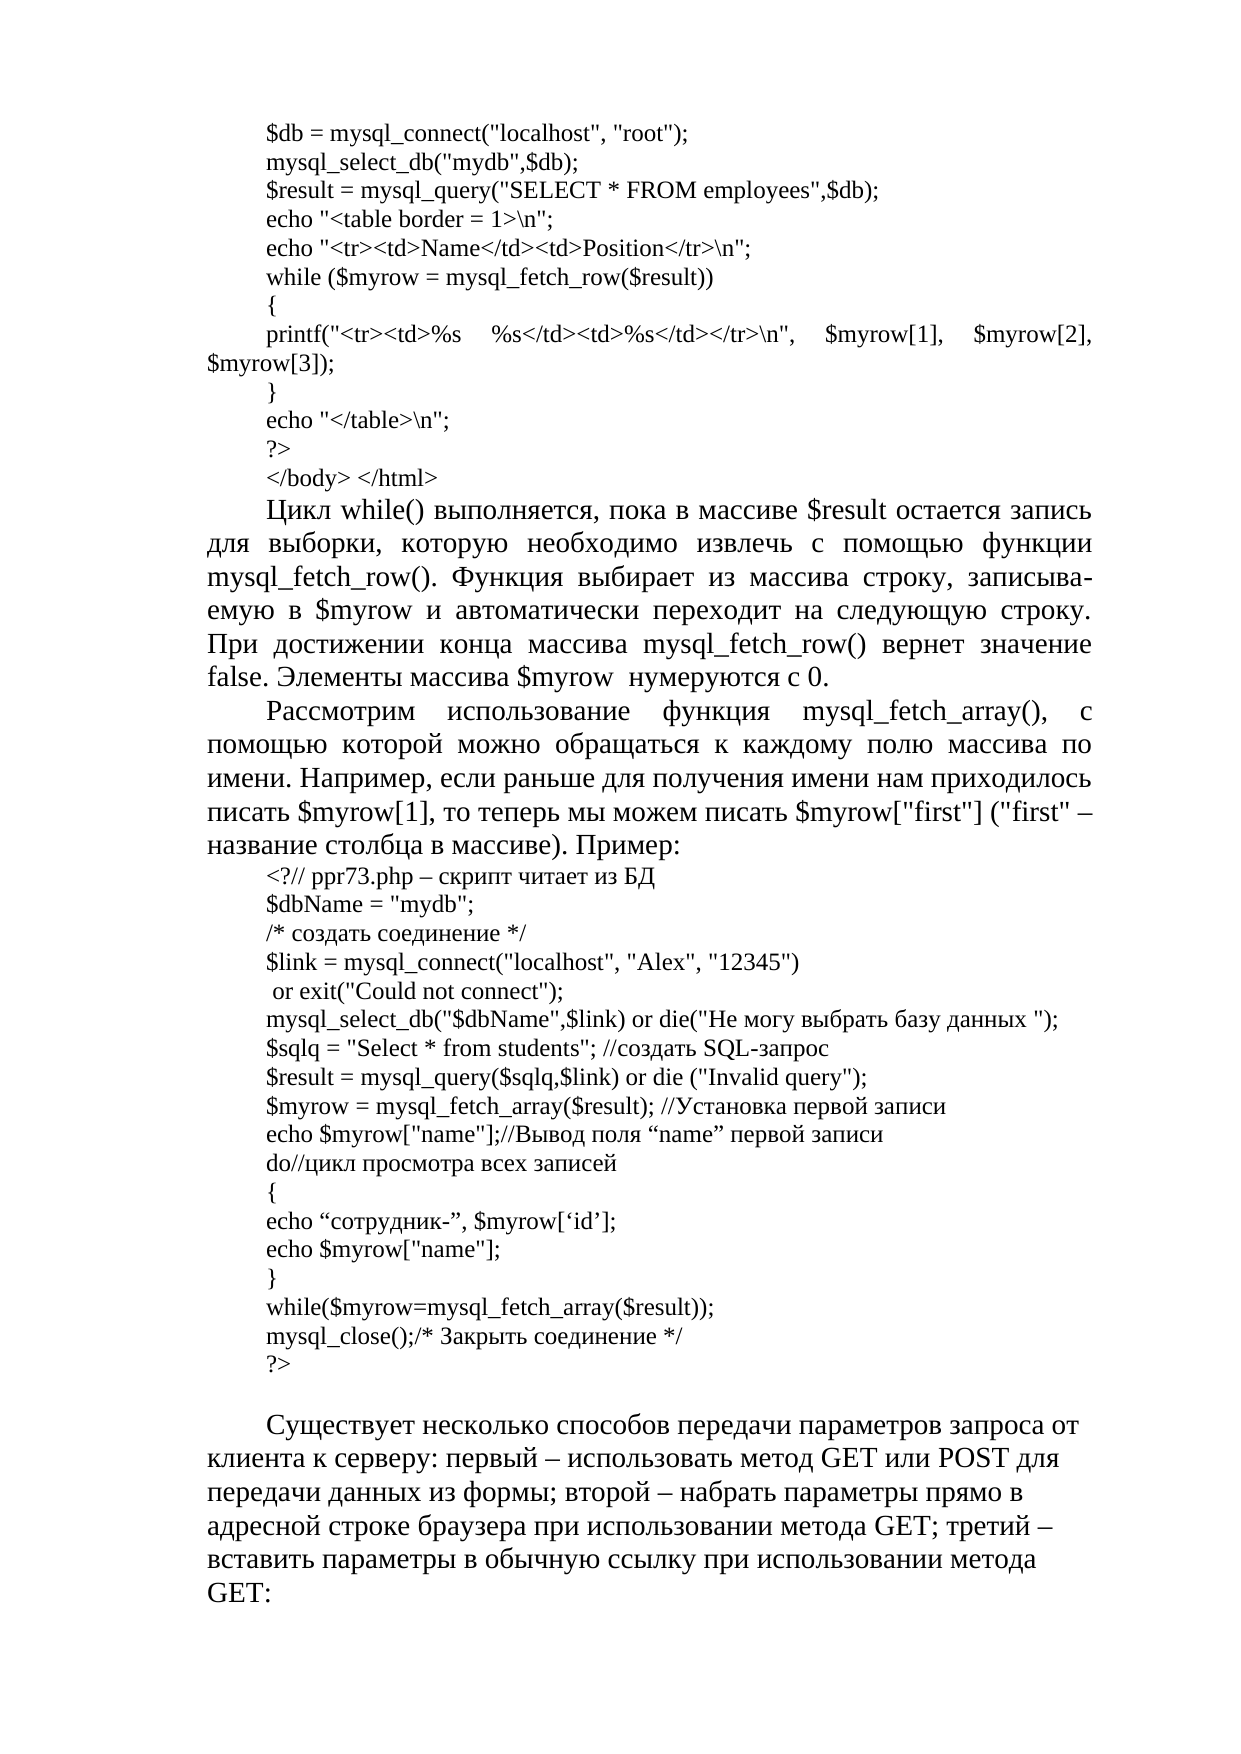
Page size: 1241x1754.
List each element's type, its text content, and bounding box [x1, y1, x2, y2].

text </body> </html> [207, 463, 1093, 492]
text $myrow = mysql_fetch_array($result); //Установка первой записи [207, 1091, 1093, 1119]
text mysql_select_db("$dbName",$link) or die("Не могу выбрать базу данных "); [207, 1004, 1093, 1033]
text mysql_select_db("mydb",$db); [207, 147, 1093, 176]
text ?> [207, 434, 1093, 463]
text echo $myrow["name"];//Вывод поля “name” первой записи [207, 1119, 1093, 1148]
text <?// ppr73.php – скрипт читает из БД [207, 861, 1093, 889]
text $link = mysql_connect("localhost", "Alex", "12345") [207, 947, 1093, 976]
text echo $myrow["name"]; [207, 1234, 1093, 1263]
text $dbName = "mydb"; [207, 889, 1093, 918]
text $sqlq = "Select * from students"; //создать SQL-запрос [207, 1033, 1093, 1062]
text echo "<tr><td>Name</td><td>Position</tr>\n"; [207, 233, 1093, 262]
text } [207, 1263, 1093, 1292]
text $result = mysql_query("SELECT * FROM employees",$db); [207, 176, 1093, 204]
text echo "<table border = 1>\n"; [207, 204, 1093, 233]
text do//цикл просмотра всех записей [207, 1148, 1093, 1177]
text /* создать соединение */ [207, 918, 1093, 947]
text while($myrow=mysql_fetch_array($result)); [207, 1292, 1093, 1321]
text echo “сотрудник-”, $myrow[‘id’]; [207, 1206, 1093, 1234]
text Существует несколько способов передачи параметров запроса от клиента к серверу: первый – использовать метод GET или POST для передачи данных из формы; второй – набрать параметры прямо в адресной строке браузера при использовании метода GET; третий – вставить параметры в обычную ссылку при использовании метода GET: [207, 1407, 1093, 1608]
text printf("<tr><td>%s %s</td><td>%s</td></tr>\n", $myrow[1], $myrow[2], $myrow[3]); [207, 319, 1093, 377]
text } [207, 377, 1093, 406]
text Рассмотрим использование функция mysql_fetch_array(), с помощью которой можно обращаться к каждому полю массива по имени. Например, если раньше для получения имени нам приходилось писать $myrow[1], то теперь мы можем писать $myrow["first"] ("first" – название столбца в массиве). Пример: [207, 693, 1093, 861]
text echo "</table>\n"; [207, 406, 1093, 434]
text $db = mysql_connect("localhost", "root"); [207, 118, 1093, 147]
text Цикл while() выполняется, пока в массиве $result остается запись для выборки, которую необходимо извлечь с помощью функции mysql_fetch_row(). Функция выбирает из массива строку, записываемую в $myrow и автоматически переходит на следующую строку. При достижении конца массива mysql_fetch_row() вернет значение false. Элементы массива $myrow нумеруются с 0. [207, 492, 1093, 693]
text or exit("Could not connect"); [207, 976, 1093, 1004]
text { [207, 291, 1093, 319]
text ?> [207, 1349, 1093, 1378]
text while ($myrow = mysql_fetch_row($result)) [207, 262, 1093, 291]
text { [207, 1177, 1093, 1206]
text mysql_close();/* Закрыть соединение */ [207, 1321, 1093, 1349]
text $result = mysql_query($sqlq,$link) or die ("Invalid query"); [207, 1062, 1093, 1091]
